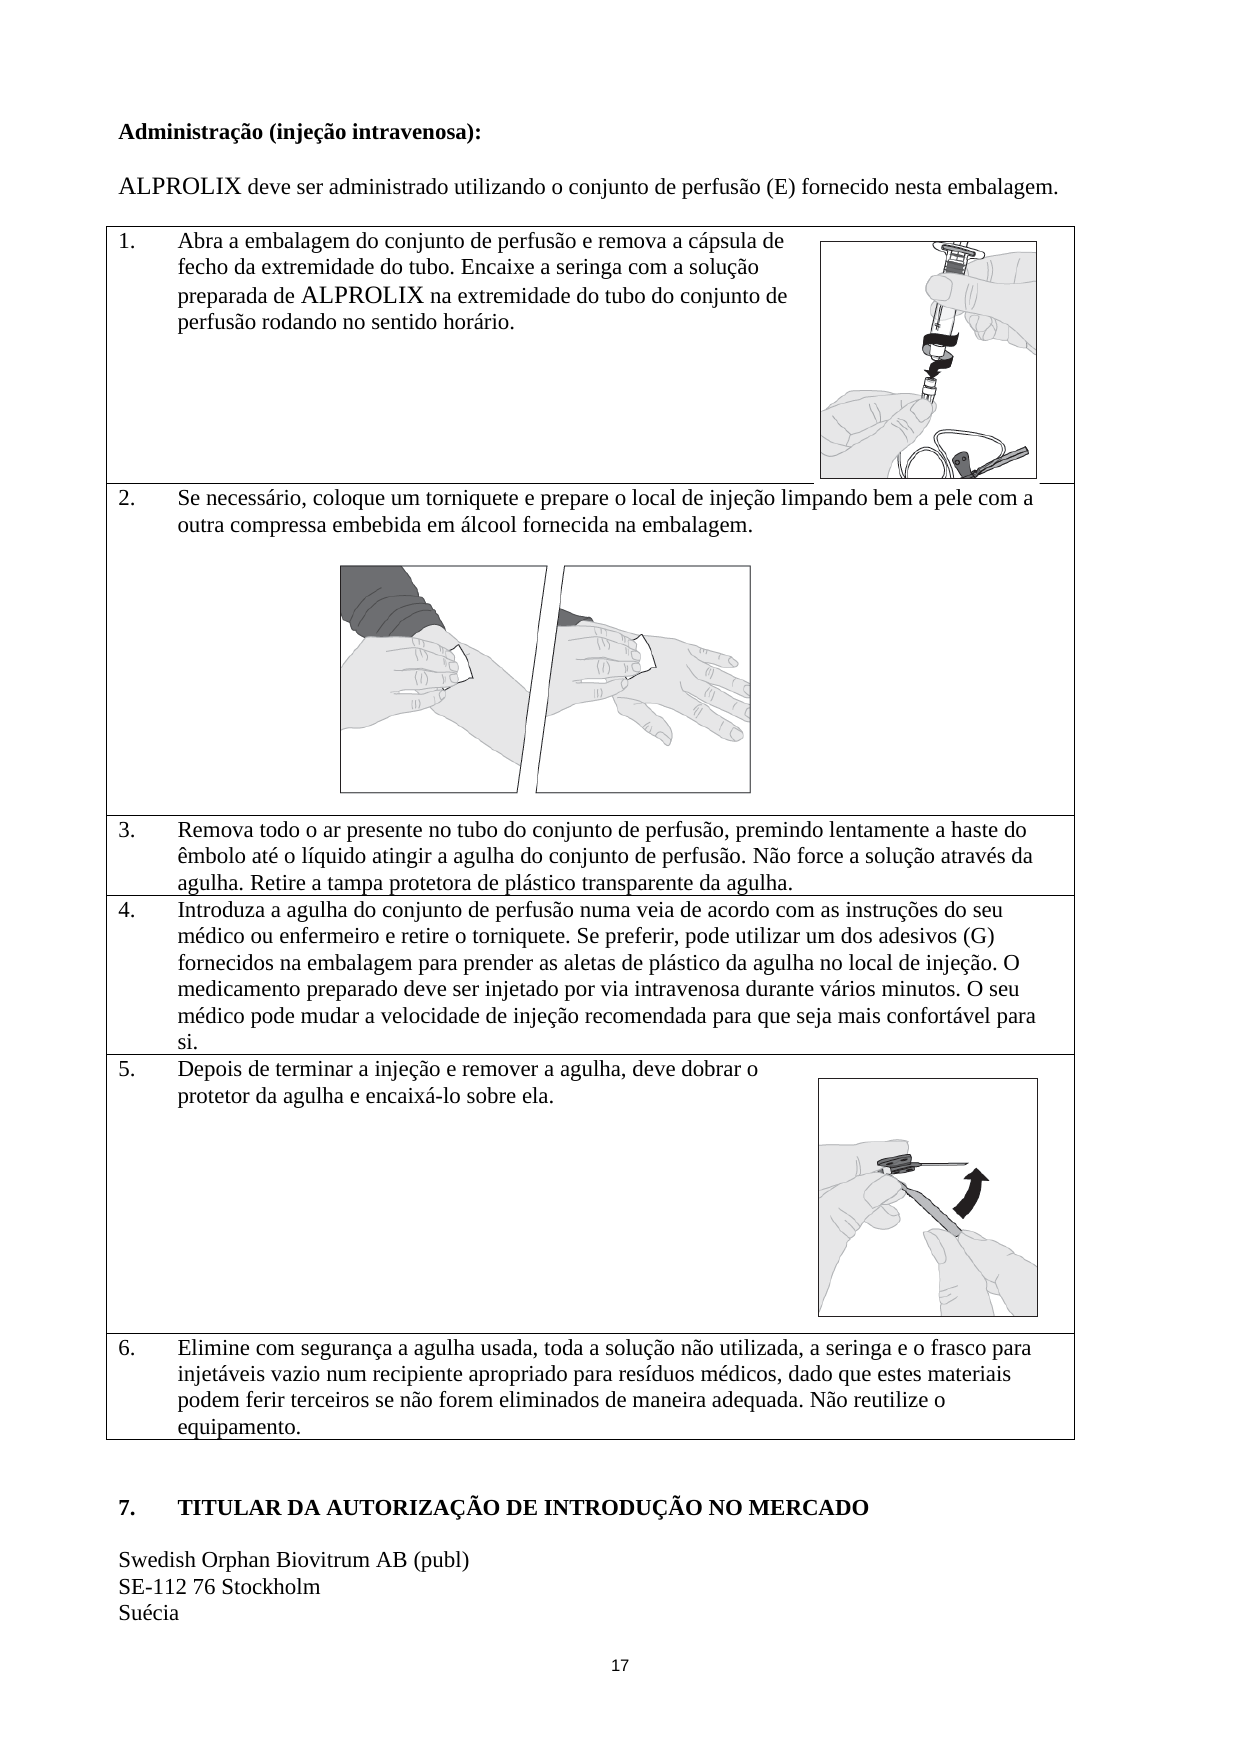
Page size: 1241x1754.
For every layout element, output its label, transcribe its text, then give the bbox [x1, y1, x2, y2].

text SE-112 76 Stockholm [118, 1573, 1122, 1599]
table_header [803, 227, 1074, 483]
list ALPROLIX deve ser administrado utilizando o conjunto de perfusão (E) fornecido nesta embalagem. [118, 171, 1122, 199]
table_cell 3. Remova todo o ar presente no tubo do conjunto de perfusão, premindo lentamente a haste do êmbolo até o líquido atingir a agulha do conjunto de perfusão. Não force a solução através da agulha. Retire a tampa protetora de plástico transparente da agulha. [107, 816, 1074, 895]
picture [814, 236, 1040, 484]
table_cell 4. Introduza a agulha do conjunto de perfusão numa veia de acordo com as instruções do seu médico ou enfermeiro e retire o torniquete. Se preferir, pode utilizar um dos adesivos (G) fornecidos na embalagem para prender as aletas de plástico da agulha no local de injeção. O medicamento preparado deve ser injetado por via intravenosa durante vários minutos. O seu médico pode mudar a velocidade de injeção recomendada para que seja mais confortável para si. [107, 896, 1074, 1054]
table_cell 5. Depois de terminar a injeção e remover a agulha, deve dobrar o protetor da agulha e encaixá-lo sobre ela. [107, 1055, 802, 1333]
table_cell 6. Elimine com segurança a agulha usada, toda a solução não utilizada, a seringa e o frasco para injetáveis vazio num recipiente apropriado para resíduos médicos, dado que estes materiais podem ferir terceiros se não forem eliminados de maneira adequada. Não reutilize o equipamento. [107, 1334, 1074, 1439]
table_header 1. Abra a embalagem do conjunto de perfusão e remova a cápsula de fecho da extremidade do tubo. Encaixe a seringa com a solução preparada de ALPROLIX na extremidade do tubo do conjunto de perfusão rodando no sentido horário. [107, 227, 802, 483]
table_cell [803, 1055, 1074, 1333]
text Swedish Orphan Biovitrum AB (publ) [118, 1546, 1122, 1573]
text Administração (injeção intravenosa): [118, 118, 1122, 144]
picture [814, 1076, 1040, 1321]
text 7. TITULAR DA AUTORIZAÇÃO DE INTRODUÇÃO NO MERCADO [118, 1494, 1122, 1520]
table_cell 2. Se necessário, coloque um torniquete e prepare o local de injeção limpando bem a pele com a outra compressa embebida em álcool fornecida na embalagem. [107, 484, 1074, 815]
picture [331, 561, 755, 798]
text Suécia [118, 1599, 1122, 1625]
